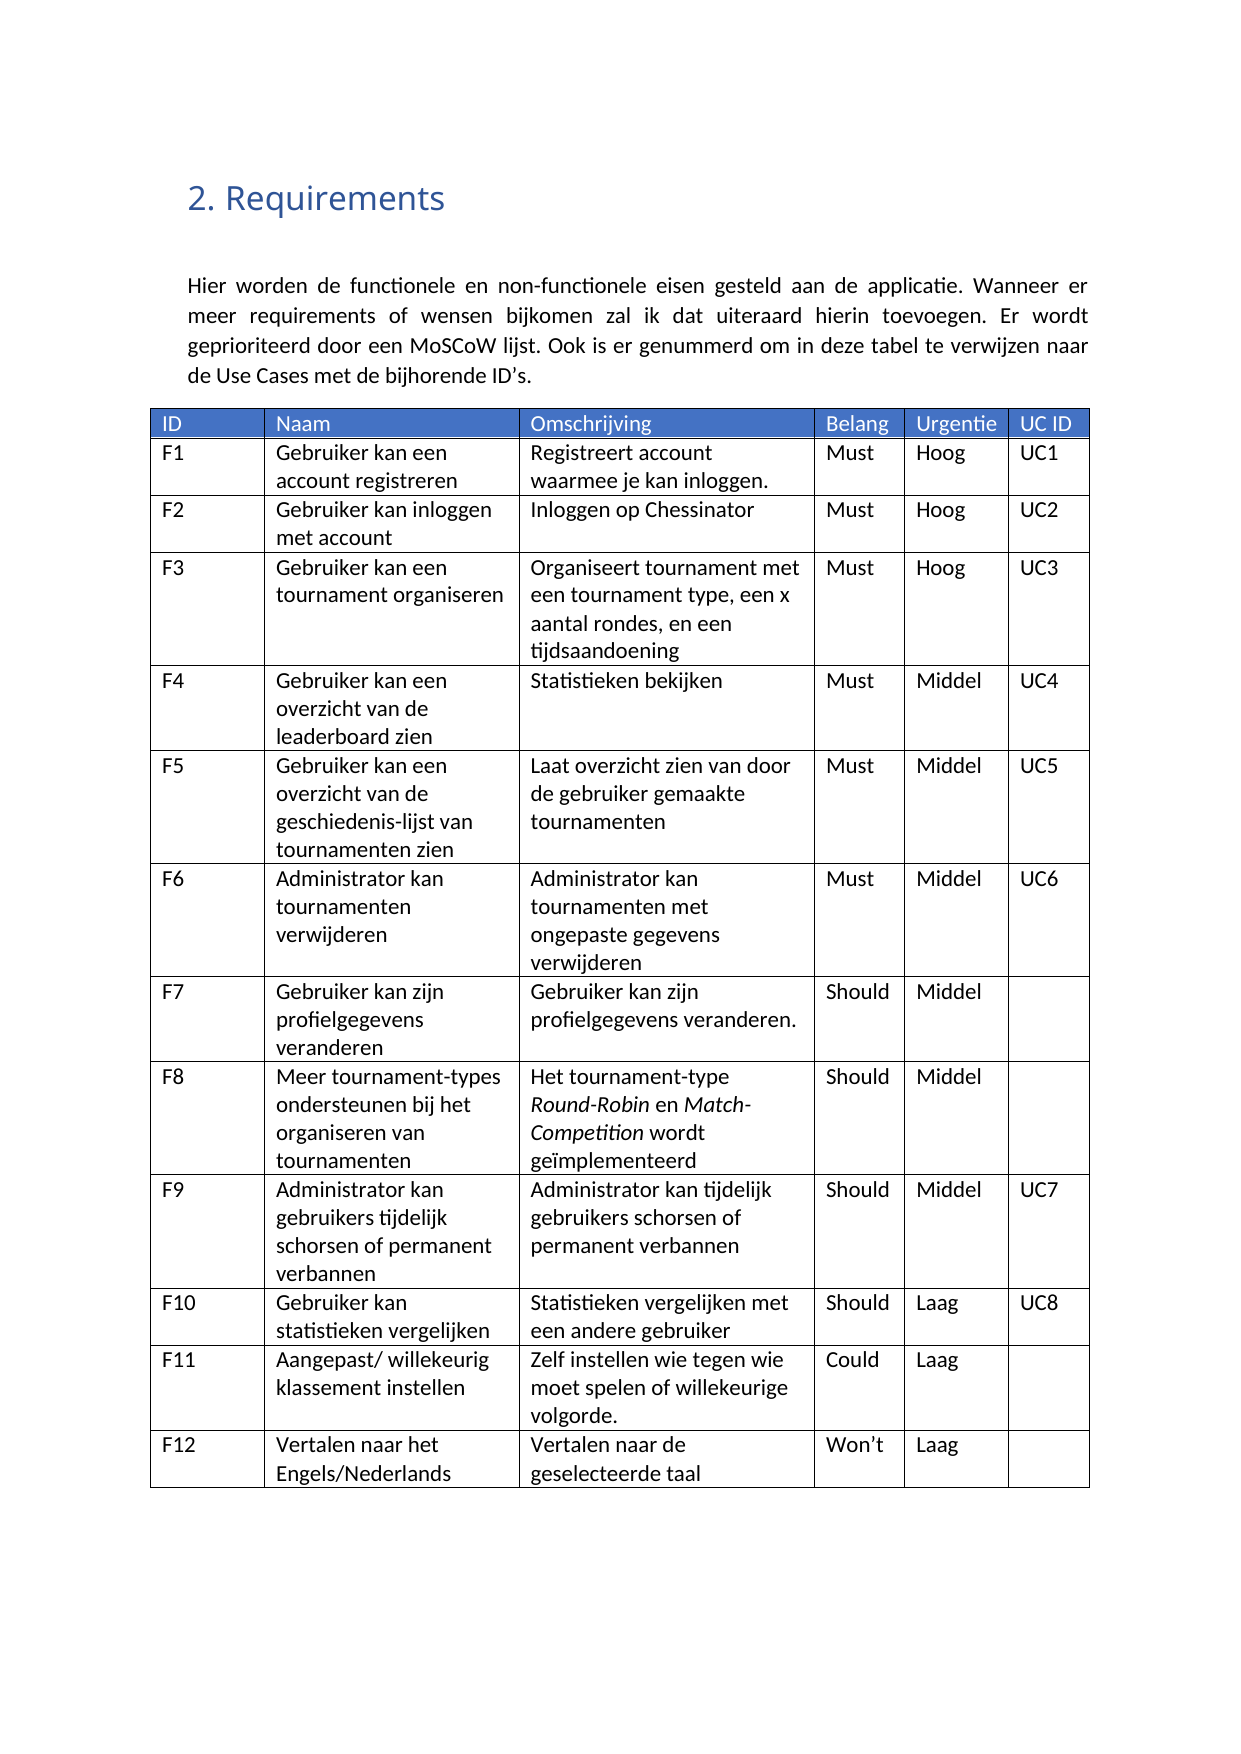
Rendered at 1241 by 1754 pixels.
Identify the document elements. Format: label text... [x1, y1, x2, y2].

table_cell Middel [905, 751, 1008, 863]
table_cell UC7 [1009, 1175, 1089, 1287]
table_cell F6 [151, 864, 264, 976]
table_cell Must [815, 864, 904, 976]
table_header UC ID [1009, 409, 1089, 437]
table_cell F7 [151, 977, 264, 1061]
table_cell UC2 [1009, 496, 1089, 552]
table_cell Statistieken vergelijken met een andere gebruiker [520, 1289, 814, 1344]
table_cell Het tournament-type Round-Robin en Match-Competition wordt geïmplementeerd [520, 1062, 814, 1174]
table_cell Could [815, 1346, 904, 1429]
table_cell Middel [905, 977, 1008, 1061]
table_cell F11 [151, 1346, 264, 1429]
table_cell F1 [151, 439, 264, 494]
table_cell Must [815, 496, 904, 552]
table_cell Must [815, 553, 904, 665]
table_cell Gebruiker kan een overzicht van de geschiedenis-lijst van tournamenten zien [265, 751, 519, 863]
table_cell F8 [151, 1062, 264, 1174]
table_cell Laag [905, 1346, 1008, 1429]
table_cell F2 [151, 496, 264, 552]
table_cell Middel [905, 864, 1008, 976]
table_cell Should [815, 1289, 904, 1344]
table_cell Gebruiker kan een overzicht van de leaderboard zien [265, 666, 519, 750]
table_cell Administrator kan tournamenten met ongepaste gegevens verwijderen [520, 864, 814, 976]
table_header Urgentie [905, 409, 1008, 437]
table_cell UC4 [1009, 666, 1089, 750]
table_cell F10 [151, 1289, 264, 1344]
table_cell Should [815, 1062, 904, 1174]
table_cell Gebruiker kan statistieken vergelijken [265, 1289, 519, 1344]
table_cell Gebruiker kan inloggen met account [265, 496, 519, 552]
table_cell Organiseert tournament met een tournament type, een x aantal rondes, en een tijdsaandoening [520, 553, 814, 665]
table_cell Gebruiker kan zijn profielgegevens veranderen [265, 977, 519, 1061]
table_cell Aangepast/ willekeurig klassement instellen [265, 1346, 519, 1429]
table_cell UC8 [1009, 1289, 1089, 1344]
table_header ID [151, 409, 264, 437]
table_cell [1009, 1062, 1089, 1174]
table_cell Vertalen naar het Engels/Nederlands [265, 1431, 519, 1487]
table_cell Must [815, 751, 904, 863]
table_header Omschrijving [520, 409, 814, 437]
table_cell Registreert account waarmee je kan inloggen. [520, 439, 814, 494]
table_cell Middel [905, 1062, 1008, 1174]
table_cell Hoog [905, 439, 1008, 494]
table_cell Must [815, 666, 904, 750]
table_cell [1009, 1346, 1089, 1429]
table_cell Should [815, 1175, 904, 1287]
table_cell Laag [905, 1431, 1008, 1487]
table_cell Administrator kan gebruikers tijdelijk schorsen of permanent verbannen [265, 1175, 519, 1287]
table_cell Hoog [905, 553, 1008, 665]
table_cell Laat overzicht zien van door de gebruiker gemaakte tournamenten [520, 751, 814, 863]
table_cell Meer tournament-types ondersteunen bij het organiseren van tournamenten [265, 1062, 519, 1174]
table_cell Statistieken bekijken [520, 666, 814, 750]
table_cell F9 [151, 1175, 264, 1287]
table_cell Gebruiker kan zijn profielgegevens veranderen. [520, 977, 814, 1061]
table_cell Gebruiker kan een tournament organiseren [265, 553, 519, 665]
table_cell [1009, 977, 1089, 1061]
table_cell Inloggen op Chessinator [520, 496, 814, 552]
table_cell F5 [151, 751, 264, 863]
table_cell Administrator kan tijdelijk gebruikers schorsen of permanent verbannen [520, 1175, 814, 1287]
table_cell [1009, 1431, 1089, 1487]
table_cell Must [815, 439, 904, 494]
table_cell Vertalen naar de geselecteerde taal [520, 1431, 814, 1487]
table_cell Won’t [815, 1431, 904, 1487]
table_cell Middel [905, 666, 1008, 750]
table_cell F3 [151, 553, 264, 665]
table_cell UC3 [1009, 553, 1089, 665]
table_cell Hoog [905, 496, 1008, 552]
table_cell UC1 [1009, 439, 1089, 494]
table_cell Gebruiker kan een account registreren [265, 439, 519, 494]
table_header Belang [815, 409, 904, 437]
table_cell Laag [905, 1289, 1008, 1344]
subtitle Requirements [187, 175, 1090, 220]
table_cell UC6 [1009, 864, 1089, 976]
table_cell Should [815, 977, 904, 1061]
table_cell Administrator kan tournamenten verwijderen [265, 864, 519, 976]
table_cell F12 [151, 1431, 264, 1487]
table_cell F4 [151, 666, 264, 750]
text Hier worden de functionele en non-functionele eisen gesteld aan de applicatie. Wanneer er meer requirements of wensen bijkomen zal ik dat uiteraard hierin toevoegen. Er wordt geprioriteerd door een MoSCoW lijst. Ook is er genummerd om in deze tabel te verwijzen naar de Use Cases met de bijhorende ID’s. [187, 271, 1090, 389]
table_header Naam [265, 409, 519, 437]
table_cell Middel [905, 1175, 1008, 1287]
table_cell Zelf instellen wie tegen wie moet spelen of willekeurige volgorde. [520, 1346, 814, 1429]
table_cell UC5 [1009, 751, 1089, 863]
